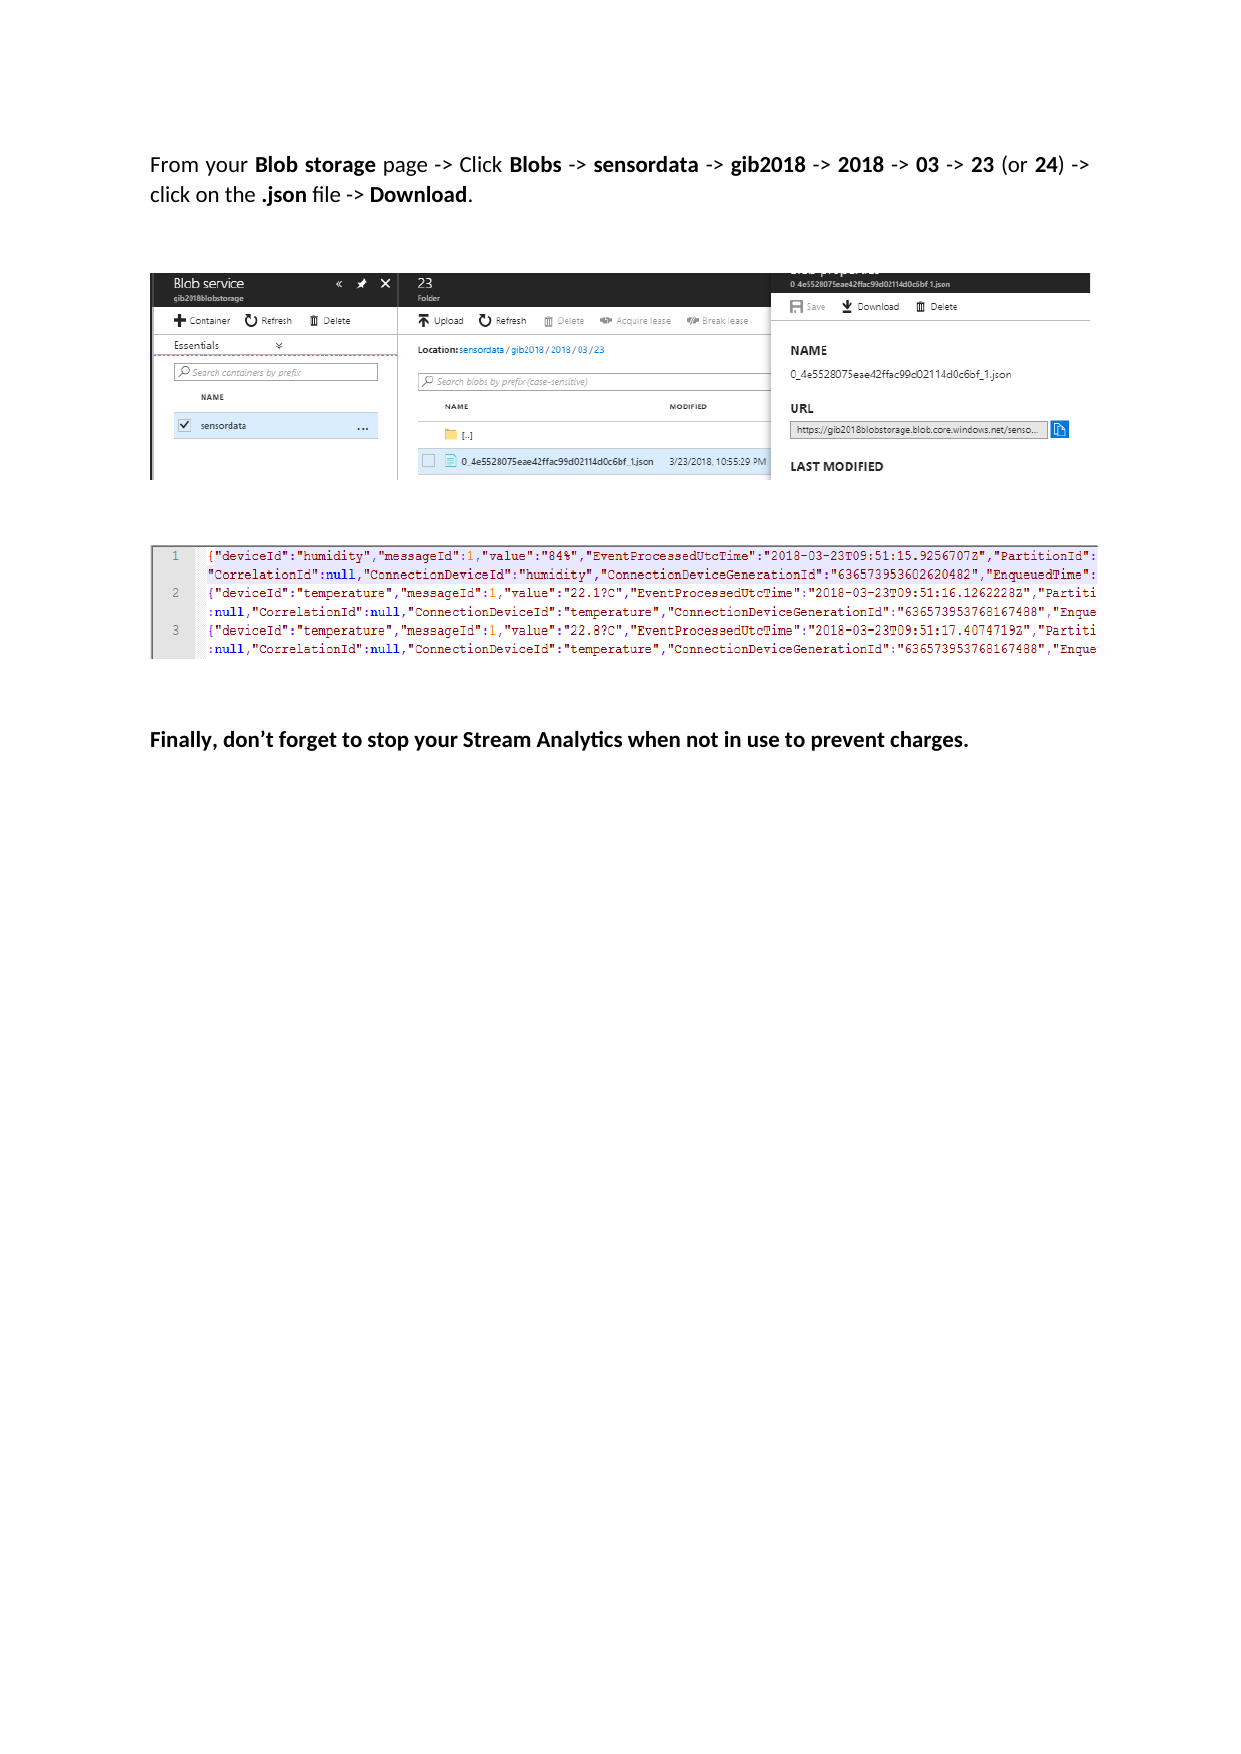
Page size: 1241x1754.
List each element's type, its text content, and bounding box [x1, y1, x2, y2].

picture [150, 545, 1098, 659]
picture [150, 273, 1091, 480]
text From your Blob storage page -> Click Blobs -> sensordata -> gib2018 -> 2018 -> 03 -> 23 (or 24) -> click on the .json file -> Download. [150, 150, 1090, 208]
text Finally, don’t forget to stop your Stream Analytics when not in use to prevent charges. [150, 725, 1090, 753]
